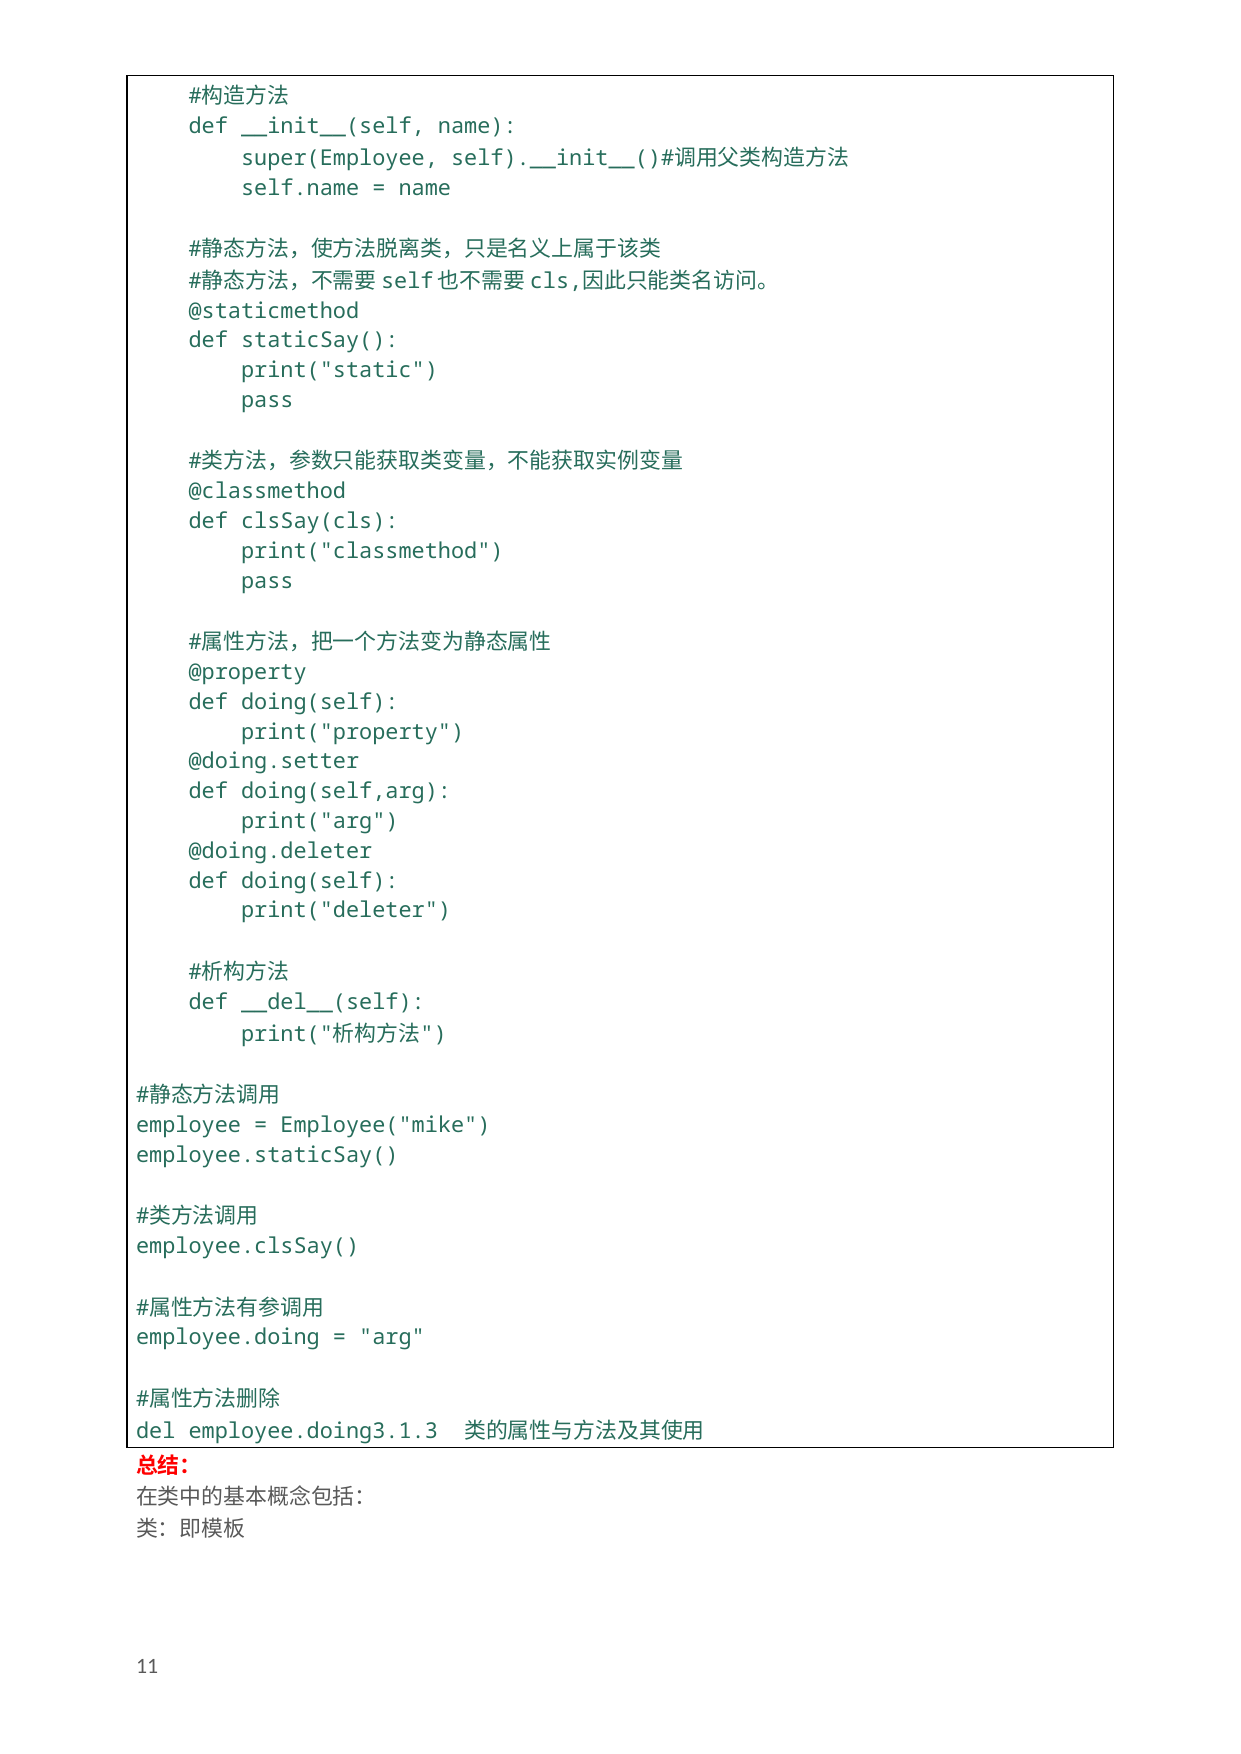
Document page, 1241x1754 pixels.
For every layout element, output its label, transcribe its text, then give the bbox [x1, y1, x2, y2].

text #类方法，参数只能获取类变量，不能获取实例变量 [136, 443, 1104, 475]
text def staticSay(): [136, 324, 1104, 354]
text def doing(self): [136, 686, 1104, 716]
text 类：即模板 [136, 1511, 1104, 1543]
text def __del__(self): [136, 986, 1104, 1016]
text employee.staticSay() [136, 1139, 1104, 1168]
text #属性方法删除 [136, 1381, 1104, 1409]
text del employee.doing3.1.3 类的属性与方法及其使用 [128, 1409, 1113, 1447]
text self.name = name [136, 171, 1104, 201]
text employee.doing = "arg" [136, 1321, 1104, 1351]
text @property [136, 656, 1104, 686]
subtitle 总结： [136, 1448, 1104, 1479]
text @doing.setter [136, 745, 1104, 775]
text print("deleter") [136, 894, 1104, 924]
text employee = Employee("mike") [136, 1109, 1104, 1139]
text def doing(self,arg): [136, 775, 1104, 805]
text 在类中的基本概念包括： [136, 1479, 1104, 1511]
text #析构方法 [136, 954, 1104, 986]
text #静态方法，使方法脱离类，只是名义上属于该类 [136, 231, 1104, 263]
text pass [136, 565, 1104, 594]
text @classmethod [136, 475, 1104, 505]
text print("static") [136, 354, 1104, 384]
text #类方法调用 [136, 1198, 1104, 1230]
text super(Employee, self).__init__()#调用父类构造方法 [136, 140, 1104, 171]
text print("property") [136, 716, 1104, 745]
text #构造方法 [128, 76, 1113, 110]
text def __init__(self, name): [136, 110, 1104, 140]
text employee.clsSay() [136, 1230, 1104, 1260]
text #属性方法，把一个方法变为静态属性 [136, 624, 1104, 656]
text print("arg") [136, 805, 1104, 835]
text @staticmethod [136, 294, 1104, 324]
text #静态方法，不需要self也不需要cls,因此只能类名访问。 [136, 263, 1104, 294]
text def clsSay(cls): [136, 505, 1104, 535]
text def doing(self): [136, 864, 1104, 894]
text #属性方法有参调用 [136, 1289, 1104, 1321]
text pass [136, 384, 1104, 414]
text print("析构方法") [136, 1016, 1104, 1047]
text print("classmethod") [136, 535, 1104, 565]
text @doing.deleter [136, 835, 1104, 864]
text #静态方法调用 [136, 1077, 1104, 1109]
